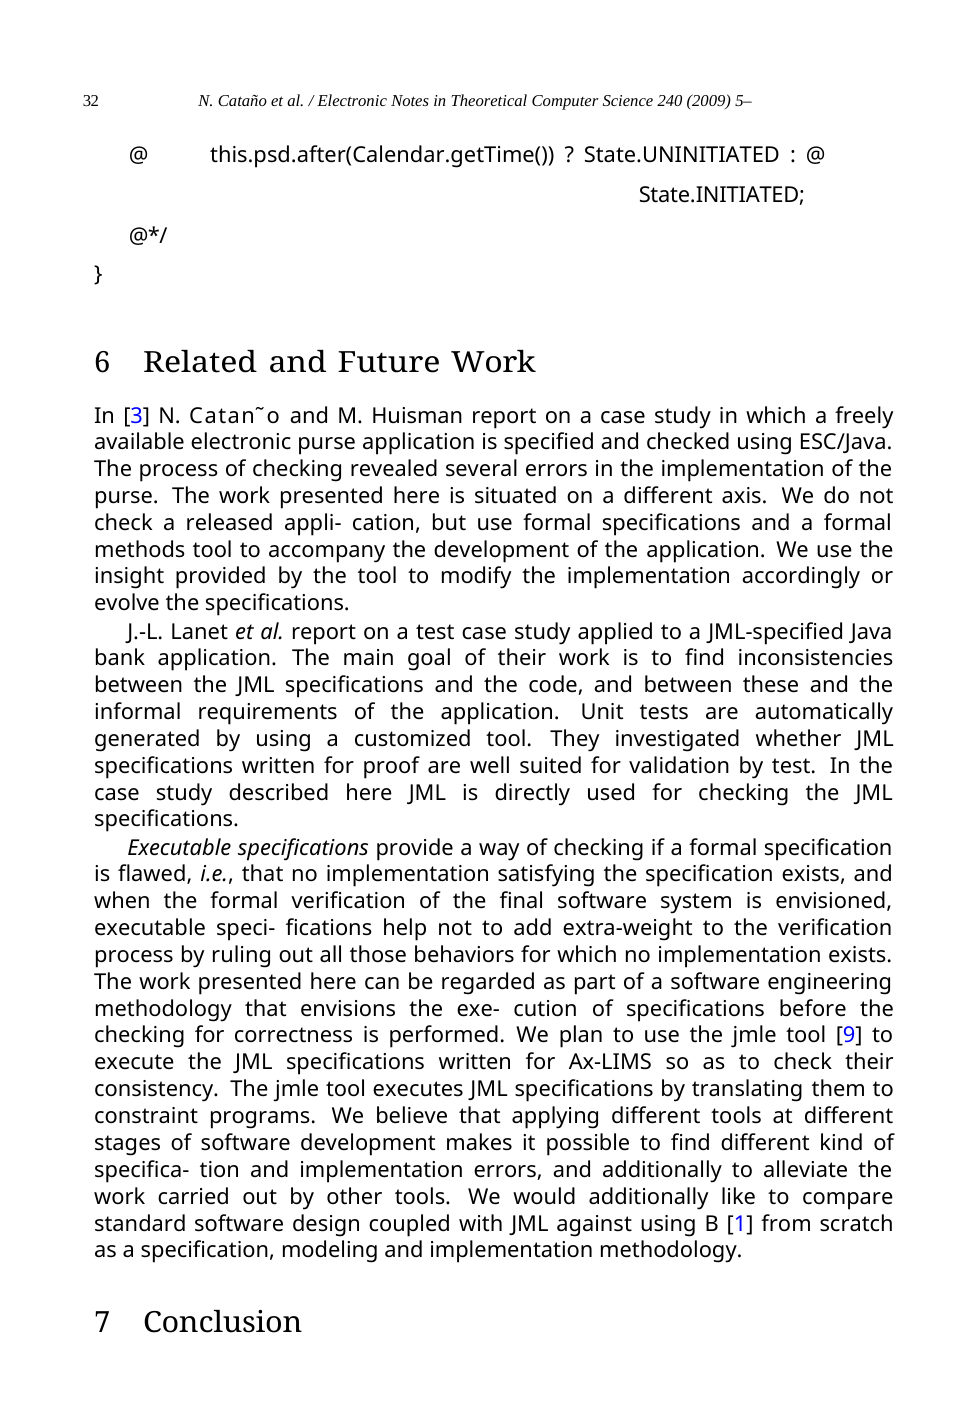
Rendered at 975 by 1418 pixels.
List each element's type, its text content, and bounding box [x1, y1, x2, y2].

text Executable speciﬁcations provide a way of checking if a formal specification is flawed, i.e., that no implementation satisfying the specification exists, and when the formal verification of the final software system is envisioned, executable speci- fications help not to add extra-weight to the verification process by ruling out all those behaviors for which no implementation exists. The work presented here can be regarded as part of a software engineering methodology that envisions the exe- cution of specifications before the checking for correctness is performed. We plan to use the jmle tool [9] to execute the JML specifications written for Ax-LIMS so as to check their consistency. The jmle tool executes JML specifications by translating them to constraint programs. We believe that applying different tools at different stages of software development makes it possible to find different kind of specifica- tion and implementation errors, and additionally to alleviate the work carried out by other tools. We would additionally like to compare standard software design coupled with JML against using B [1] from scratch as a specification, modeling and implementation methodology. [94, 834, 894, 1264]
text @ this.psd.after(Calendar.getTime()) ? State.UNINITIATED : @ State.INITIATED; [128, 139, 859, 209]
text In [3] N. Catan˜o and M. Huisman report on a case study in which a freely available electronic purse application is specified and checked using ESC/Java. The process of checking revealed several errors in the implementation of the purse. The work presented here is situated on a different axis. We do not check a released appli- cation, but use formal specifications and a formal methods tool to accompany the development of the application. We use the insight provided by the tool to modify the implementation accordingly or evolve the specifications. [94, 402, 893, 617]
text } [94, 257, 904, 287]
text J.-L. Lanet et al. report on a test case study applied to a JML-specified Java bank application. The main goal of their work is to find inconsistencies between the JML specifications and the code, and between these and the informal requirements of the application. Unit tests are automatically generated by using a customized tool. They investigated whether JML specifications written for proof are well suited for validation by test. In the case study described here JML is directly used for checking the JML specifications. [94, 618, 893, 833]
subtitle Related and Future Work [94, 341, 904, 381]
text @*/ [128, 220, 904, 250]
subtitle Conclusion [94, 1301, 904, 1341]
